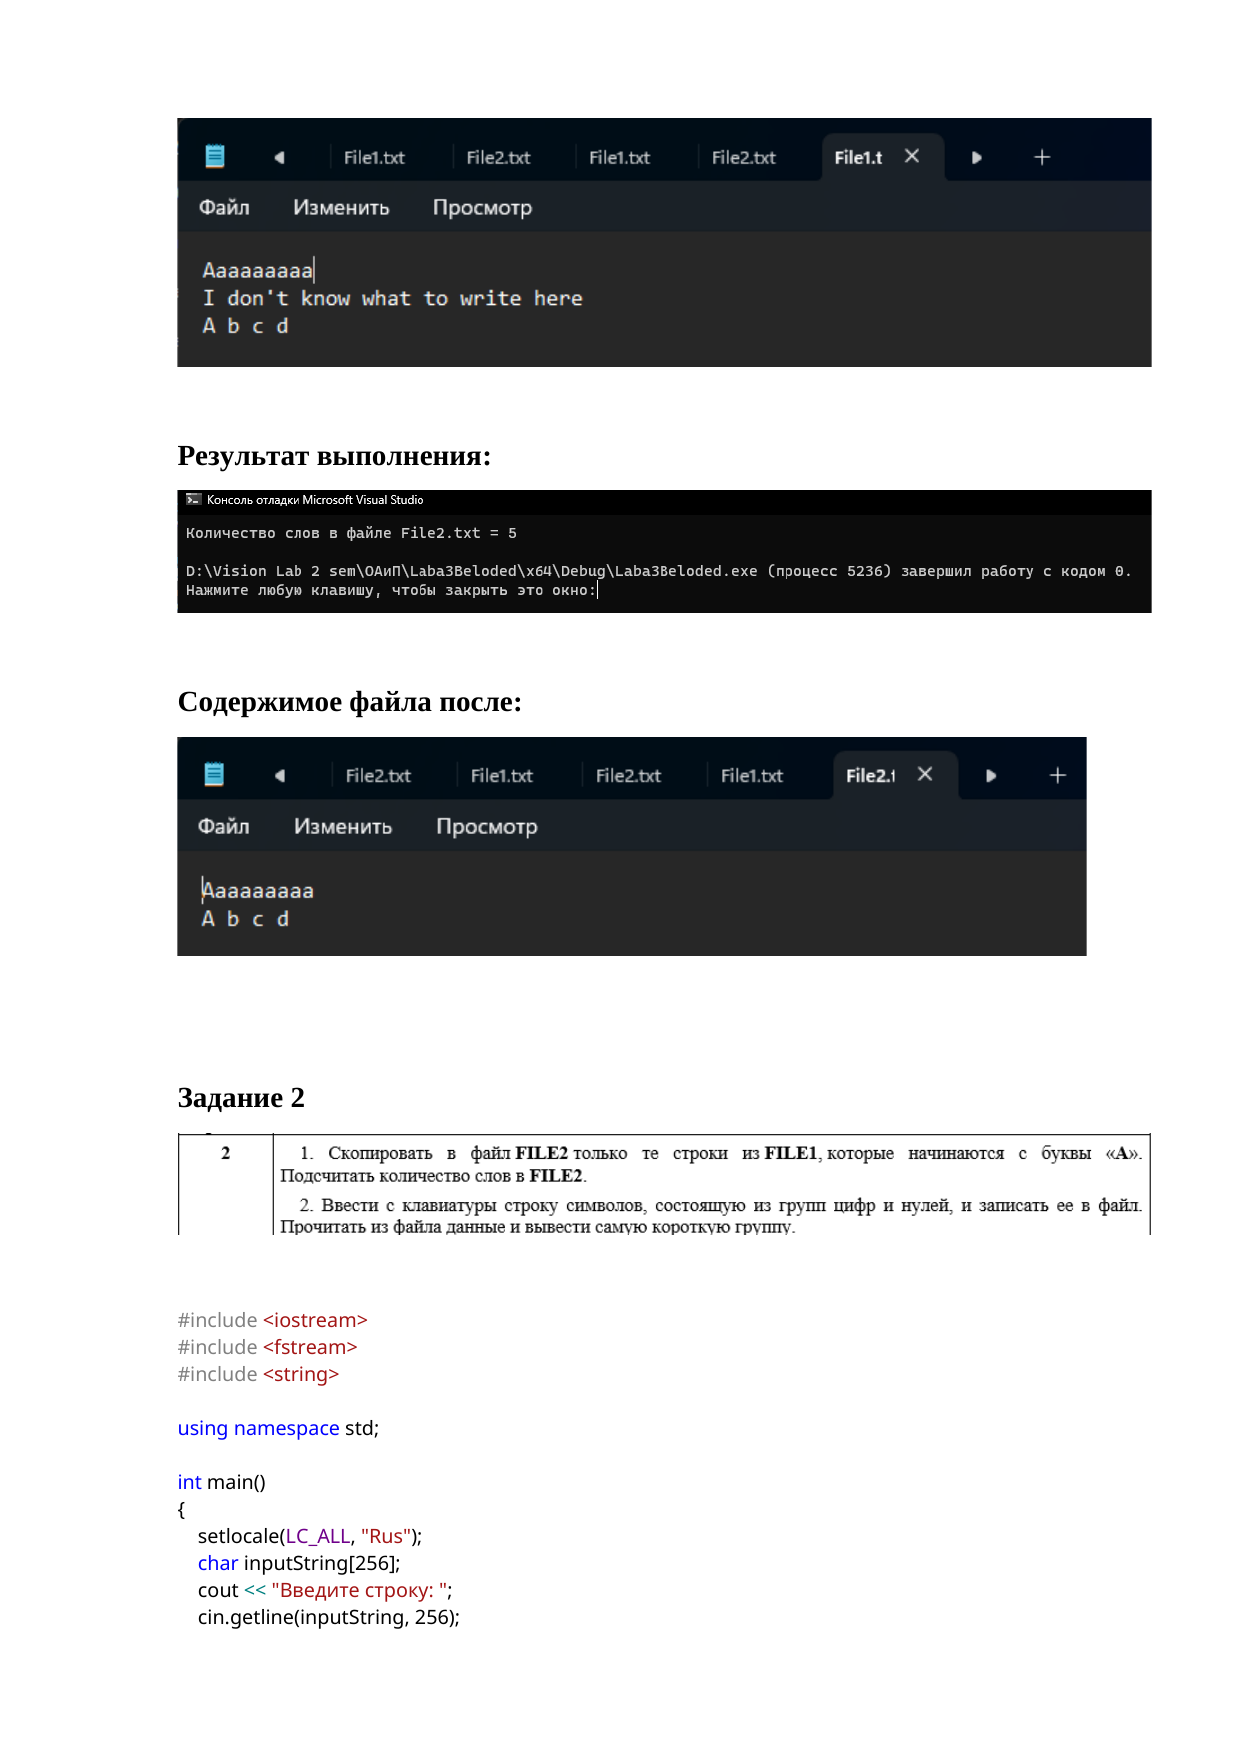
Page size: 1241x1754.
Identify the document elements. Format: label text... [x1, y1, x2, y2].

text #include <string> [177, 1360, 1152, 1387]
text Результат выполнения: [177, 438, 1152, 472]
text { [177, 1495, 1152, 1522]
text cin.getline(inputString, 256); [177, 1603, 1152, 1630]
picture [177, 1133, 1152, 1235]
text Задание 2 [177, 1080, 1152, 1114]
picture [177, 490, 1152, 613]
text char inputString[256]; [177, 1549, 1152, 1576]
text int main() [177, 1468, 1152, 1495]
text cout << "Введите строку: "; [177, 1576, 1152, 1603]
picture [177, 118, 1152, 367]
text #include <fstream> [177, 1333, 1152, 1360]
picture [177, 737, 1087, 956]
text #include <iostream> [177, 1306, 1152, 1333]
text using namespace std; [177, 1414, 1152, 1441]
text Содержимое файла после: [177, 684, 1152, 718]
text setlocale(LC_ALL, "Rus"); [177, 1522, 1152, 1549]
